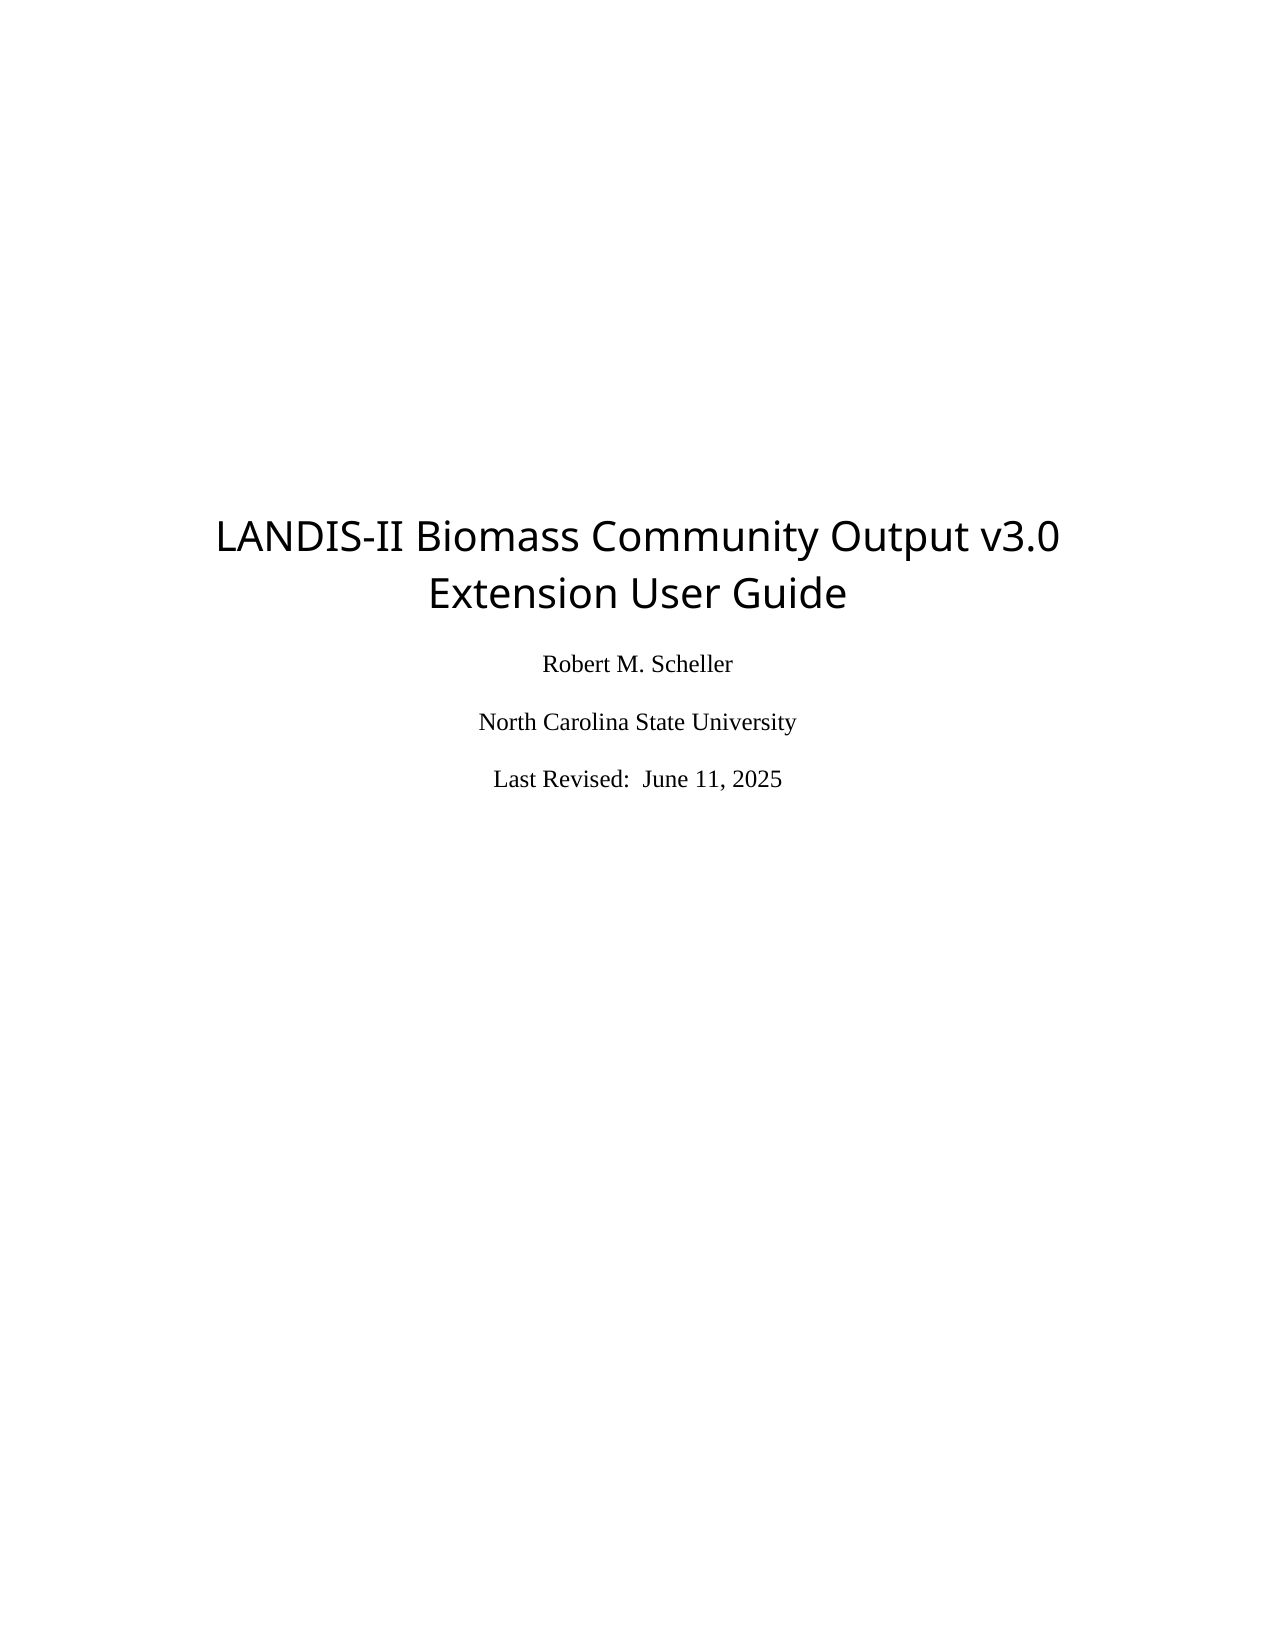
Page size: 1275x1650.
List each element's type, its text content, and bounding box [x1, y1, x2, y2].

title LANDIS-II v [169, 507, 1106, 564]
title Extension User Guide [169, 564, 1106, 621]
text Robert M. Scheller [169, 649, 1106, 678]
text Last Revised: June 15, 2024 [169, 764, 1106, 793]
text North Carolina State University [169, 707, 1106, 736]
